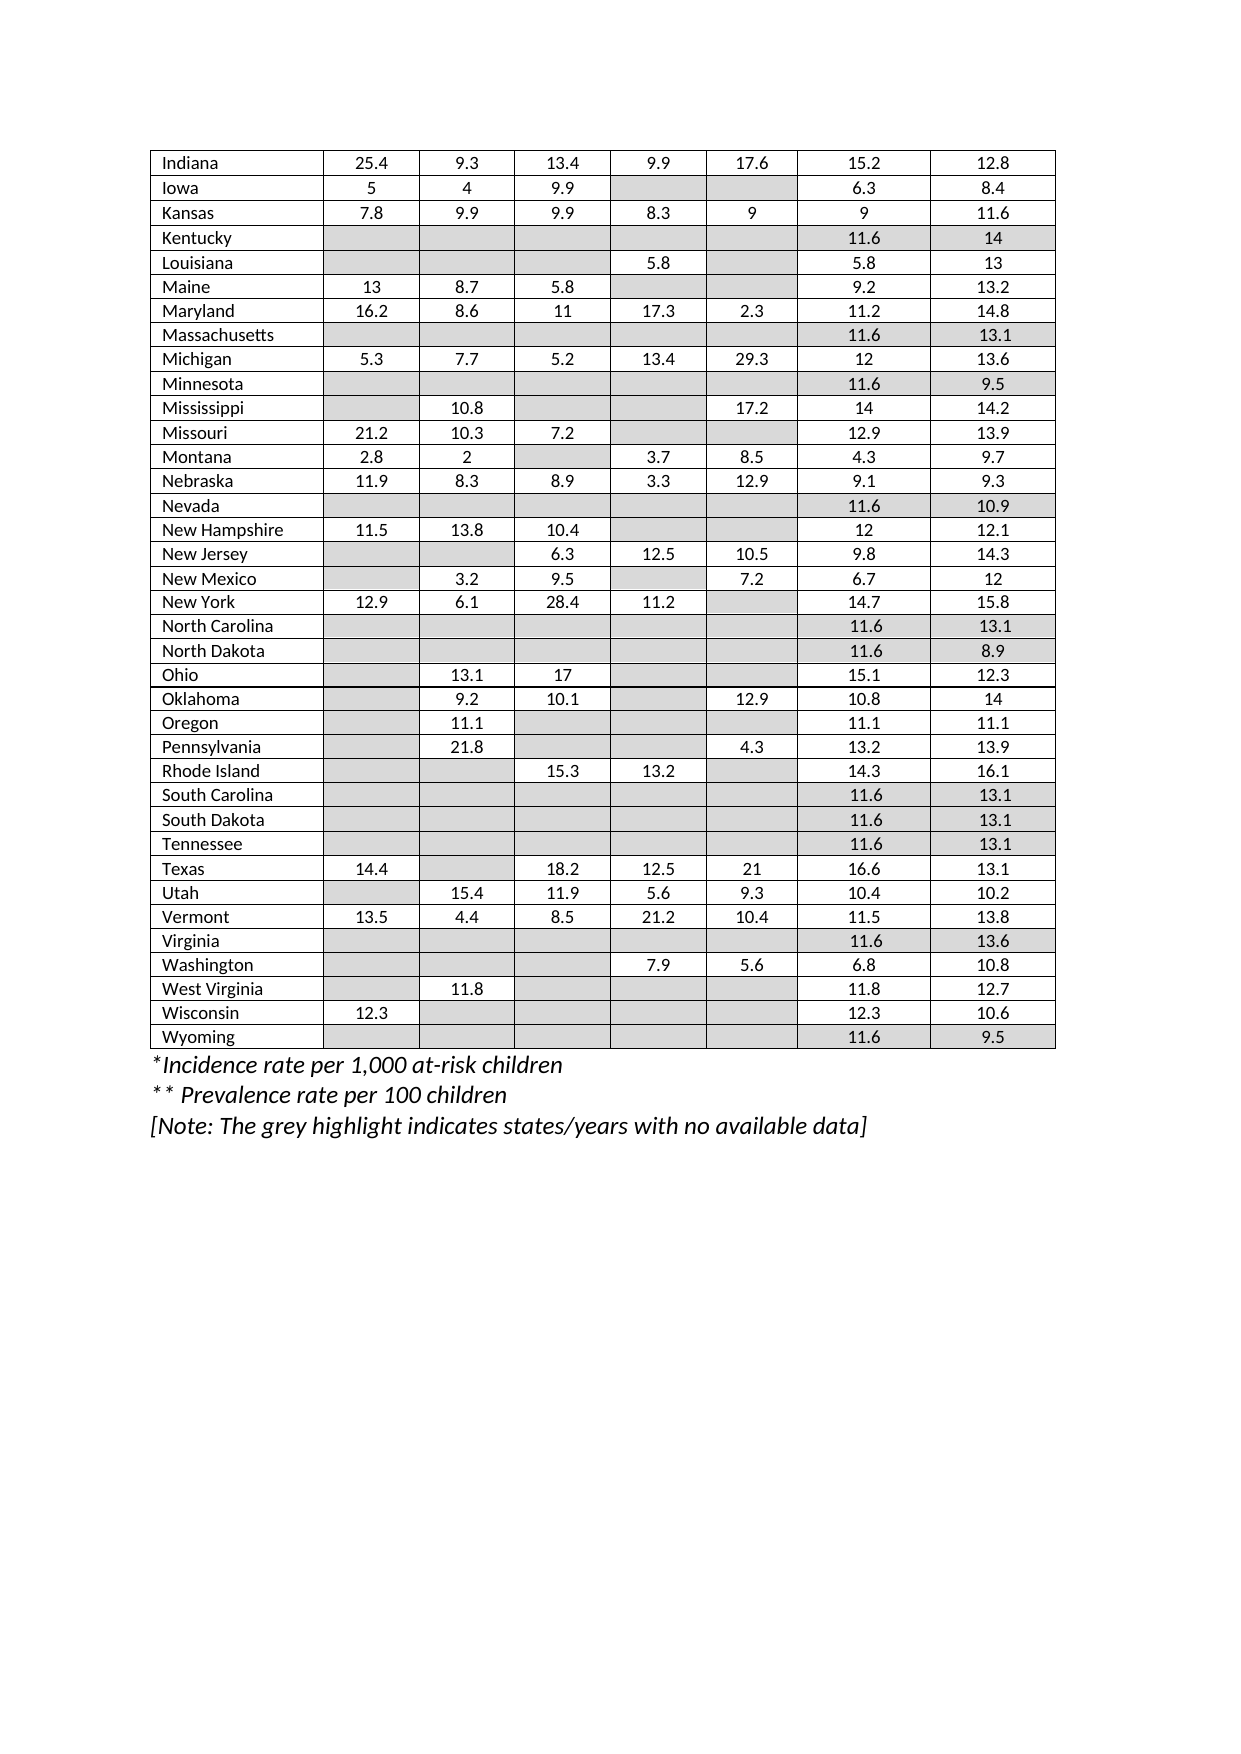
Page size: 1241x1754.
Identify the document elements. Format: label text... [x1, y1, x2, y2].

table_cell Kansas [151, 201, 323, 225]
table_cell [611, 977, 706, 1000]
table_cell 11.6 [798, 783, 930, 806]
table_cell [707, 421, 797, 444]
table_cell [515, 783, 610, 806]
table_cell [420, 856, 514, 880]
table_cell 25.4 [324, 151, 419, 175]
table_cell [515, 929, 610, 952]
table_cell [611, 1025, 706, 1048]
table_cell New Jersey [151, 542, 323, 566]
table_cell [611, 323, 706, 346]
table_cell 7.9 [611, 953, 706, 976]
table_cell 13.8 [931, 905, 1055, 928]
table_cell Virginia [151, 929, 323, 952]
table_cell 8.5 [515, 905, 610, 928]
table_cell 12.3 [324, 1001, 419, 1024]
table_cell Tennessee [151, 832, 323, 855]
table_cell 12 [931, 567, 1055, 589]
table_cell [420, 251, 514, 274]
table_cell [707, 251, 797, 274]
table_cell [324, 832, 419, 855]
table_cell Nebraska [151, 469, 323, 493]
table_cell 9.2 [420, 688, 514, 710]
table_cell [515, 226, 610, 250]
table_cell [324, 977, 419, 1000]
table_cell [324, 711, 419, 734]
table_cell 12.8 [931, 151, 1055, 175]
table_cell 11.8 [798, 977, 930, 1000]
table_cell [324, 664, 419, 686]
table_cell 8.3 [611, 201, 706, 225]
table_cell 13.5 [324, 905, 419, 928]
table_cell [611, 176, 706, 200]
table_cell 13.2 [798, 735, 930, 758]
table_cell [324, 226, 419, 250]
table_cell [420, 1001, 514, 1024]
table_cell Kentucky [151, 226, 323, 250]
table_cell [515, 396, 610, 420]
table_cell 21.2 [324, 421, 419, 444]
table_cell [324, 396, 419, 420]
table_cell 14 [798, 396, 930, 420]
table_cell [611, 783, 706, 806]
table_cell 5.3 [324, 347, 419, 371]
table_cell [420, 759, 514, 782]
table_cell 21 [707, 856, 797, 880]
table_cell 13.6 [931, 347, 1055, 371]
table_cell New York [151, 591, 323, 613]
table_cell [324, 542, 419, 566]
table_cell [611, 664, 706, 686]
table_cell 10.8 [420, 396, 514, 420]
table_cell [611, 396, 706, 420]
table_cell 8.7 [420, 275, 514, 298]
table_cell [515, 639, 610, 662]
table_cell 11.6 [798, 832, 930, 855]
table_cell 12 [798, 518, 930, 541]
table_cell 21.8 [420, 735, 514, 758]
table_cell 14.3 [798, 759, 930, 782]
table_cell 7.2 [707, 567, 797, 589]
table_cell 10.4 [515, 518, 610, 541]
table_cell 2.3 [707, 299, 797, 322]
table_cell 14.8 [931, 299, 1055, 322]
table_cell 8.9 [515, 469, 610, 493]
table_cell Wisconsin [151, 1001, 323, 1024]
table_cell 11.6 [798, 615, 930, 637]
table_cell 6.3 [515, 542, 610, 566]
table_cell [611, 567, 706, 589]
table_cell [611, 1001, 706, 1024]
table_cell 15.4 [420, 881, 514, 904]
table_cell 11.1 [798, 711, 930, 734]
table_cell Texas [151, 856, 323, 880]
table_cell New Mexico [151, 567, 323, 589]
table_cell [515, 735, 610, 758]
table_cell 4.3 [798, 445, 930, 468]
table_cell 6.8 [798, 953, 930, 976]
table_cell [707, 591, 797, 613]
table_cell Mississippi [151, 396, 323, 420]
table_cell 18.2 [515, 856, 610, 880]
table_cell 11 [515, 299, 610, 322]
table_cell [324, 567, 419, 589]
table_cell [420, 542, 514, 566]
table_cell 11.1 [420, 711, 514, 734]
table_cell [420, 807, 514, 831]
table_cell 17.6 [707, 151, 797, 175]
table_cell [611, 372, 706, 395]
table_cell 6.1 [420, 591, 514, 613]
table_cell 11.6 [798, 1025, 930, 1048]
table_cell [515, 711, 610, 734]
table_cell 5.8 [798, 251, 930, 274]
table_cell 5.6 [611, 881, 706, 904]
table_cell Indiana [151, 151, 323, 175]
table_cell 15.1 [798, 664, 930, 686]
table_cell [420, 615, 514, 637]
table_cell [707, 759, 797, 782]
table_cell 5 [324, 176, 419, 200]
text [Note: The grey highlight indicates states/years with no available data] [150, 1110, 1090, 1141]
table_cell 6.3 [798, 176, 930, 200]
table_cell 12.3 [798, 1001, 930, 1024]
table_cell [611, 518, 706, 541]
table_cell [420, 226, 514, 250]
table_cell Oregon [151, 711, 323, 734]
table_cell 13.2 [611, 759, 706, 782]
table_cell Wyoming [151, 1025, 323, 1048]
table_cell [324, 759, 419, 782]
table_cell 11.6 [798, 226, 930, 250]
table_cell [707, 323, 797, 346]
text *Incidence rate per 1,000 at-risk children [150, 1049, 1090, 1079]
table_cell 9.5 [515, 567, 610, 589]
table_cell [515, 1025, 610, 1048]
table_cell [324, 639, 419, 662]
table_cell 8.3 [420, 469, 514, 493]
table_cell 8.4 [931, 176, 1055, 200]
table_cell [611, 494, 706, 517]
table_cell 9.5 [931, 372, 1055, 395]
table_cell [420, 832, 514, 855]
table_cell 9 [798, 201, 930, 225]
table_cell [324, 494, 419, 517]
table_cell Maryland [151, 299, 323, 322]
table_cell 4 [420, 176, 514, 200]
table_cell [707, 977, 797, 1000]
table_cell 10.9 [931, 494, 1055, 517]
table_cell [707, 226, 797, 250]
table_cell 13.1 [931, 807, 1055, 831]
table_cell 13.1 [931, 615, 1055, 637]
table_cell New Hampshire [151, 518, 323, 541]
table_cell 9.7 [931, 445, 1055, 468]
table_cell 11.6 [798, 323, 930, 346]
table_cell [515, 953, 610, 976]
table_cell Montana [151, 445, 323, 468]
table_cell 28.4 [515, 591, 610, 613]
table_cell [324, 1025, 419, 1048]
table_cell [420, 953, 514, 976]
table_cell 13.4 [611, 347, 706, 371]
table_cell 11.6 [798, 929, 930, 952]
table_cell [324, 372, 419, 395]
table_cell 4.3 [707, 735, 797, 758]
table_cell 5.6 [707, 953, 797, 976]
table_cell [515, 1001, 610, 1024]
table_cell [420, 783, 514, 806]
table_cell 17 [515, 664, 610, 686]
table_cell 2 [420, 445, 514, 468]
table_cell 9.1 [798, 469, 930, 493]
table_cell [611, 421, 706, 444]
table_cell 12.5 [611, 856, 706, 880]
table_cell Utah [151, 881, 323, 904]
table_cell [611, 735, 706, 758]
table_cell [707, 664, 797, 686]
table_cell [515, 445, 610, 468]
table_cell 5.8 [611, 251, 706, 274]
table_cell 10.6 [931, 1001, 1055, 1024]
table_cell Ohio [151, 664, 323, 686]
table_cell 14.3 [931, 542, 1055, 566]
table_cell 11.6 [931, 201, 1055, 225]
table_cell 12.3 [931, 664, 1055, 686]
table_cell Iowa [151, 176, 323, 200]
table_cell 9 [707, 201, 797, 225]
table_cell 8.6 [420, 299, 514, 322]
table_cell 11.5 [798, 905, 930, 928]
table_cell 11.5 [324, 518, 419, 541]
table_cell 12.9 [707, 688, 797, 710]
table_cell 21.2 [611, 905, 706, 928]
table_cell 11.2 [798, 299, 930, 322]
table_cell 10.8 [931, 953, 1055, 976]
table_cell [611, 226, 706, 250]
table_cell 9.3 [707, 881, 797, 904]
table_cell 9.3 [931, 469, 1055, 493]
table_cell [515, 372, 610, 395]
table_cell 5.8 [515, 275, 610, 298]
table_cell 11.9 [515, 881, 610, 904]
table_cell [707, 518, 797, 541]
table_cell 14.2 [931, 396, 1055, 420]
table_cell 10.2 [931, 881, 1055, 904]
table_cell [707, 494, 797, 517]
table_cell [324, 953, 419, 976]
table_cell 17.2 [707, 396, 797, 420]
table_cell 16.6 [798, 856, 930, 880]
table_cell [707, 929, 797, 952]
table_cell [515, 615, 610, 637]
table_cell 12 [798, 347, 930, 371]
table_cell [707, 783, 797, 806]
table_cell [707, 275, 797, 298]
table_cell 16.1 [931, 759, 1055, 782]
table_cell 13.6 [931, 929, 1055, 952]
table_cell 10.8 [798, 688, 930, 710]
table_cell 11.1 [931, 711, 1055, 734]
table_cell South Dakota [151, 807, 323, 831]
table_cell [324, 807, 419, 831]
table_cell [707, 176, 797, 200]
table_cell 14 [931, 688, 1055, 710]
table_cell [324, 783, 419, 806]
table_cell 13.1 [420, 664, 514, 686]
table_cell [420, 494, 514, 517]
table_cell [707, 639, 797, 662]
table_cell [324, 688, 419, 710]
table_cell 12.9 [324, 591, 419, 613]
table_cell [611, 832, 706, 855]
table_cell 4.4 [420, 905, 514, 928]
table_cell [420, 929, 514, 952]
table_cell 9.9 [515, 176, 610, 200]
table_cell [707, 1001, 797, 1024]
table_cell 13.9 [931, 421, 1055, 444]
table_cell 7.7 [420, 347, 514, 371]
table_cell 13.1 [931, 832, 1055, 855]
table_cell 16.2 [324, 299, 419, 322]
table_cell 14 [931, 226, 1055, 250]
table_cell [611, 275, 706, 298]
table_cell 10.5 [707, 542, 797, 566]
table_cell [324, 615, 419, 637]
table_cell Minnesota [151, 372, 323, 395]
table_cell 15.8 [931, 591, 1055, 613]
table_cell [611, 639, 706, 662]
table_cell 3.3 [611, 469, 706, 493]
table_cell 15.2 [798, 151, 930, 175]
table_cell 10.3 [420, 421, 514, 444]
table_cell 11.9 [324, 469, 419, 493]
table_cell Rhode Island [151, 759, 323, 782]
table_cell 11.6 [798, 372, 930, 395]
table_cell 12.9 [798, 421, 930, 444]
table_cell [707, 807, 797, 831]
table_cell 12.7 [931, 977, 1055, 1000]
table_cell 3.2 [420, 567, 514, 589]
table_cell Missouri [151, 421, 323, 444]
table_cell [324, 735, 419, 758]
table_cell [515, 832, 610, 855]
table_cell North Dakota [151, 639, 323, 662]
table_cell [420, 372, 514, 395]
table_cell North Carolina [151, 615, 323, 637]
table_cell [707, 832, 797, 855]
table_cell 8.5 [707, 445, 797, 468]
table_cell [515, 977, 610, 1000]
table_cell 15.3 [515, 759, 610, 782]
table_cell Pennsylvania [151, 735, 323, 758]
table_cell Maine [151, 275, 323, 298]
table_cell 13.9 [931, 735, 1055, 758]
table_cell Oklahoma [151, 688, 323, 710]
table_cell 12.1 [931, 518, 1055, 541]
table_cell [324, 323, 419, 346]
table_cell 6.7 [798, 567, 930, 589]
table_cell [707, 711, 797, 734]
table_cell [420, 323, 514, 346]
table_cell [515, 251, 610, 274]
table_cell Washington [151, 953, 323, 976]
table_cell 9.9 [420, 201, 514, 225]
table_cell 11.6 [798, 494, 930, 517]
table_cell Nevada [151, 494, 323, 517]
table_cell [324, 881, 419, 904]
table_cell [324, 251, 419, 274]
table_cell 9.9 [515, 201, 610, 225]
table_cell Vermont [151, 905, 323, 928]
table_cell [707, 372, 797, 395]
table_cell 11.8 [420, 977, 514, 1000]
table_cell 11.6 [798, 807, 930, 831]
table_cell 13.1 [931, 783, 1055, 806]
table_cell [515, 323, 610, 346]
table_cell 14.7 [798, 591, 930, 613]
table_cell 11.2 [611, 591, 706, 613]
table_cell 9.2 [798, 275, 930, 298]
table_cell 13.2 [931, 275, 1055, 298]
table_cell 12.5 [611, 542, 706, 566]
table_cell [611, 807, 706, 831]
table_cell [420, 639, 514, 662]
table_cell 5.2 [515, 347, 610, 371]
table_cell 9.9 [611, 151, 706, 175]
table_cell 13 [324, 275, 419, 298]
table_cell 13 [931, 251, 1055, 274]
table_cell [611, 929, 706, 952]
table_cell 10.1 [515, 688, 610, 710]
table_cell 13.1 [931, 323, 1055, 346]
table_cell [707, 615, 797, 637]
table_cell 9.5 [931, 1025, 1055, 1048]
table_cell Michigan [151, 347, 323, 371]
table_cell 11.6 [798, 639, 930, 662]
table_cell 29.3 [707, 347, 797, 371]
table_cell [515, 807, 610, 831]
table_cell 8.9 [931, 639, 1055, 662]
table_cell [611, 615, 706, 637]
table_cell 13.4 [515, 151, 610, 175]
text ** Prevalence rate per 100 children [150, 1079, 1090, 1110]
table_cell Louisiana [151, 251, 323, 274]
table_cell [420, 1025, 514, 1048]
table_cell [611, 688, 706, 710]
table_cell 13.8 [420, 518, 514, 541]
table_cell 9.8 [798, 542, 930, 566]
table_cell 7.2 [515, 421, 610, 444]
table_cell South Carolina [151, 783, 323, 806]
table_cell West Virginia [151, 977, 323, 1000]
table_cell 2.8 [324, 445, 419, 468]
table_cell 12.9 [707, 469, 797, 493]
table_cell 3.7 [611, 445, 706, 468]
table_cell 9.3 [420, 151, 514, 175]
table_cell [515, 494, 610, 517]
table_cell 13.1 [931, 856, 1055, 880]
table_cell 10.4 [707, 905, 797, 928]
table_cell 7.8 [324, 201, 419, 225]
table_cell 10.4 [798, 881, 930, 904]
table_cell 17.3 [611, 299, 706, 322]
table_cell [611, 711, 706, 734]
table_cell [707, 1025, 797, 1048]
table_cell 14.4 [324, 856, 419, 880]
table_cell [324, 929, 419, 952]
table_cell Massachusetts [151, 323, 323, 346]
